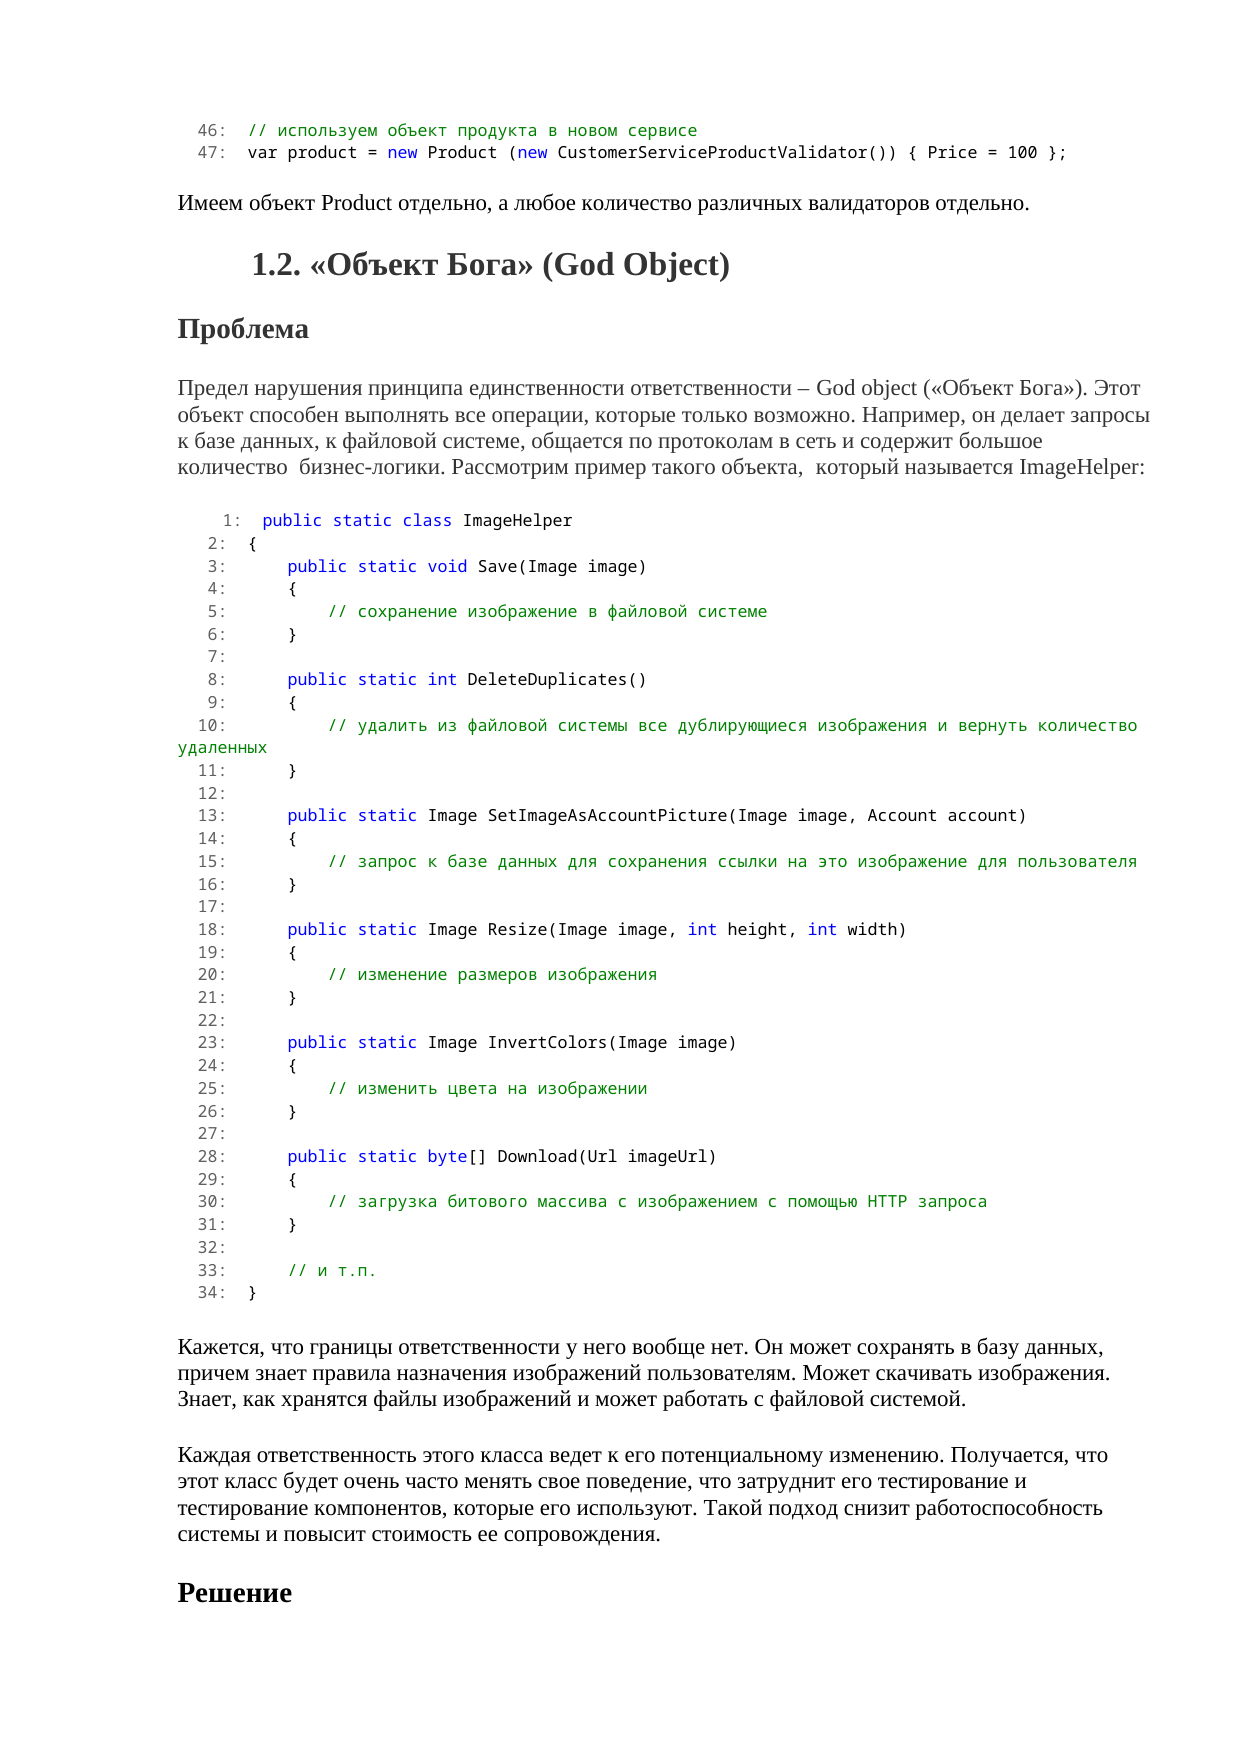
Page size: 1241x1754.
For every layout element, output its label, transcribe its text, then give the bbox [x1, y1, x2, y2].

text 29: { [177, 1167, 1152, 1190]
text 22: [177, 1008, 1152, 1031]
text 4: { [177, 577, 1152, 600]
text 25: // изменить цвета на изображении [177, 1077, 1152, 1099]
text 5: // сохранение изображение в файловой системе [177, 600, 1152, 622]
text 9: { [177, 691, 1152, 713]
text 24: { [177, 1054, 1152, 1077]
text 32: [177, 1236, 1152, 1258]
text Решение [177, 1576, 1152, 1609]
text 17: [177, 895, 1152, 918]
text 27: [177, 1122, 1152, 1145]
text 18: public static Image Resize(Image image, int height, int width) [177, 918, 1152, 940]
text 30: // загрузка битового массива с изображением с помощью HTTP запроса [177, 1190, 1152, 1213]
text Кажется, что границы ответственности у него вообще нет. Он может сохранять в базу данных, причем знает правила назначения изображений пользователям. Может скачивать изображения. Знает, как хранятся файлы изображений и может работать с файловой системой. [177, 1333, 1152, 1412]
text 15: // запрос к базе данных для сохранения ссылки на это изображение для пользователя [177, 849, 1152, 872]
text 13: public static Image SetImageAsAccountPicture(Image image, Account account) [177, 804, 1152, 827]
text 46: // используем объект продукта в новом сервисе [177, 118, 1152, 141]
text Проблема [177, 312, 1152, 345]
text 10: // удалить из файловой системы все дублирующиеся изображения и вернуть количество удаленных [177, 713, 1152, 759]
text Предел нарушения принципа единственности ответственности – God object («Объект Бога»). Этот объект способен выполнять все операции, которые только возможно. Например, он делает запросы к базе данных, к файловой системе, общается по протоколам в сеть и содержит большое количество бизнес-логики. Рассмотрим пример такого объекта, который называется ImageHelper: [177, 374, 1152, 480]
text 26: } [177, 1099, 1152, 1122]
text 21: } [177, 986, 1152, 1008]
text 7: [177, 645, 1152, 668]
text 31: } [177, 1213, 1152, 1236]
text 8: public static int DeleteDuplicates() [177, 668, 1152, 691]
text 33: // и т.п. [177, 1258, 1152, 1281]
text 6: } [177, 622, 1152, 645]
text 23: public static Image InvertColors(Image image) [177, 1031, 1152, 1054]
text Имеем объект Product отдельно, а любое количество различных валидаторов отдельно. [177, 188, 1152, 215]
text 20: // изменение размеров изображения [177, 963, 1152, 986]
text 2: { [177, 532, 1152, 554]
text 3: public static void Save(Image image) [177, 554, 1152, 577]
text 34: } [177, 1281, 1152, 1304]
text 12: [177, 781, 1152, 804]
text 1: public static class ImageHelper [177, 509, 1152, 532]
text 14: { [177, 827, 1152, 849]
text 47: var product = new Product (new CustomerServiceProductValidator()) { Price = 100 }; [177, 141, 1152, 163]
text 11: } [177, 759, 1152, 781]
text 1.2. «Объект Бога» (God Object) [177, 244, 1152, 282]
text 28: public static byte[] Download(Url imageUrl) [177, 1145, 1152, 1167]
text 16: } [177, 872, 1152, 895]
text Каждая ответственность этого класса ведет к его потенциальному изменению. Получается, что этот класс будет очень часто менять свое поведение, что затруднит его тестирование и тестирование компонентов, которые его используют. Такой подход снизит работоспособность системы и повысит стоимость ее сопровождения. [177, 1441, 1152, 1546]
text 19: { [177, 940, 1152, 963]
